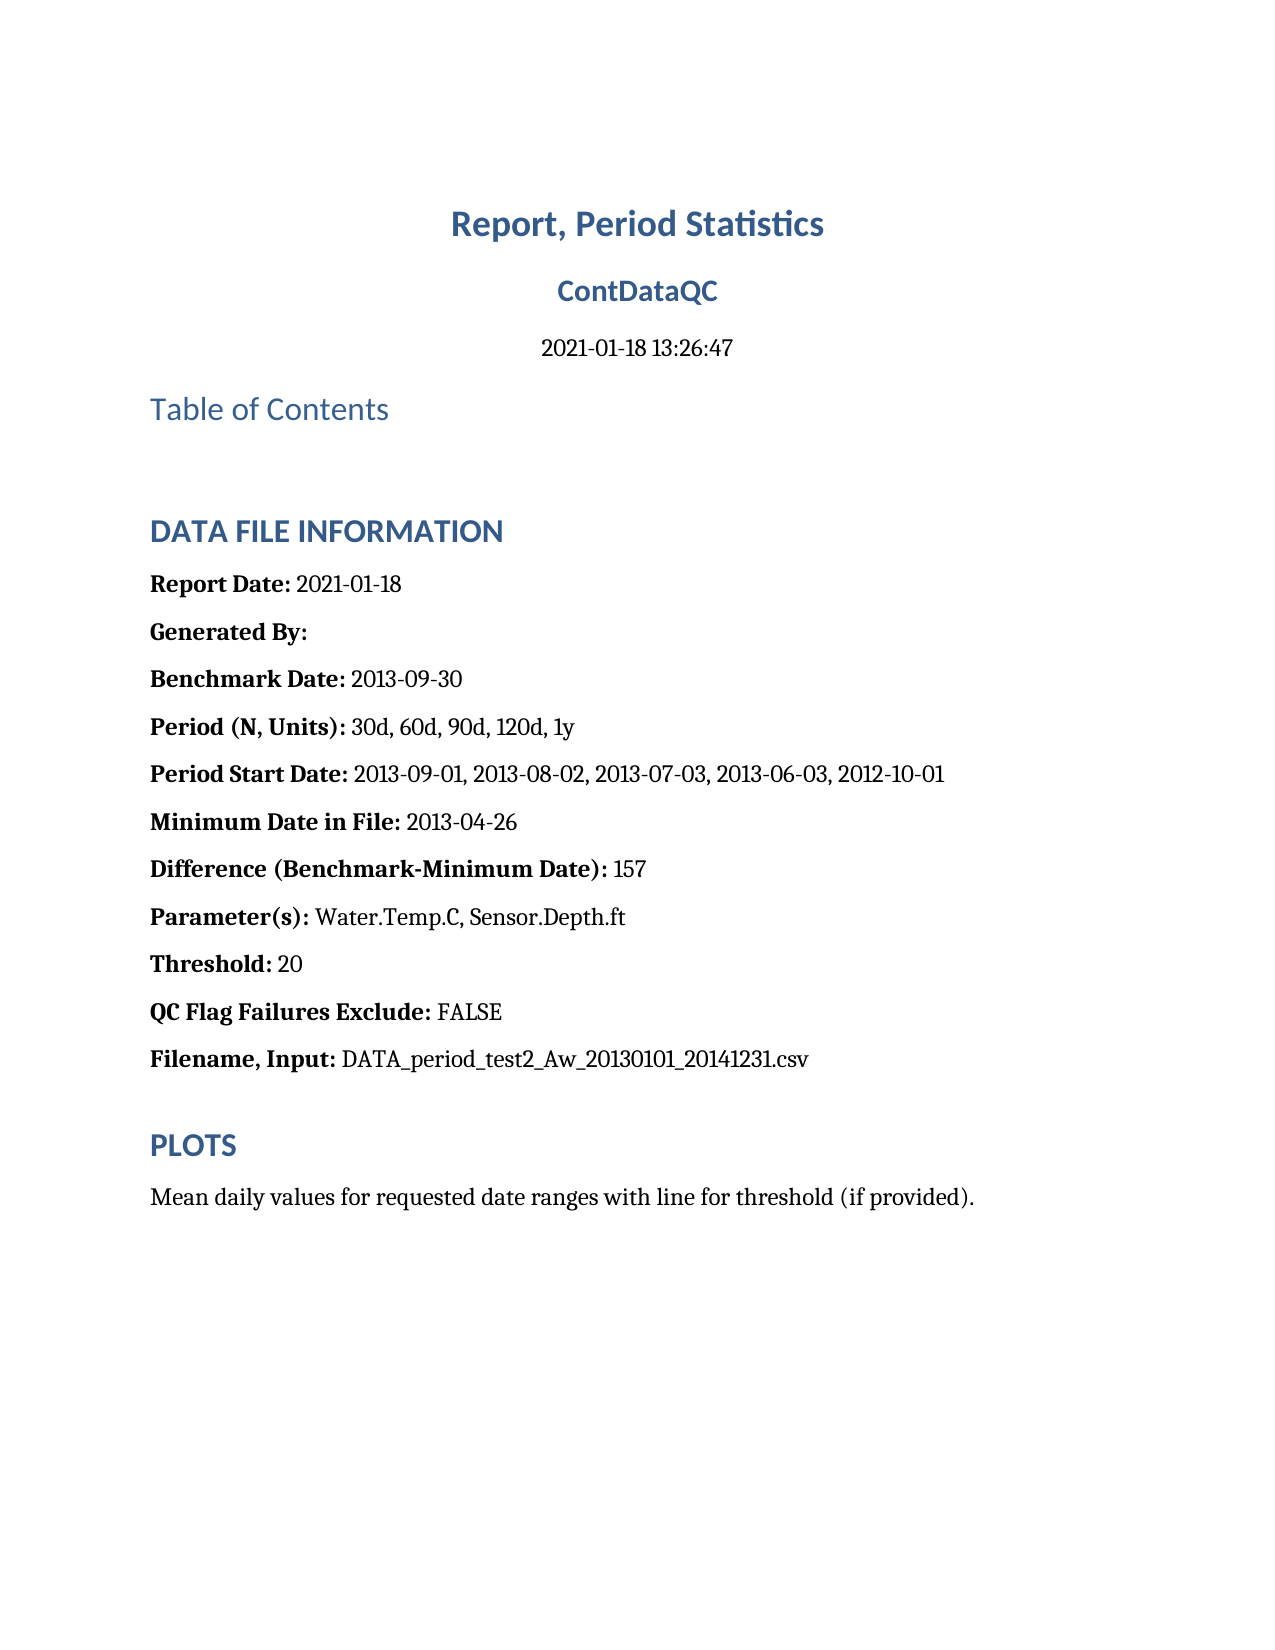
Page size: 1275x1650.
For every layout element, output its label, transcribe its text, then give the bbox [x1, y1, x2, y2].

text Benchmark Date: 2013-09-30 [150, 665, 1125, 694]
text Report Date: 2021-01-18 [150, 570, 1125, 599]
subtitle DATA FILE INFORMATION [150, 510, 1125, 551]
text Mean daily values for requested date ranges with line for threshold (if provided). [150, 1183, 1125, 1212]
text Parameter(s): Water.Temp.C, Sensor.Depth.ft [150, 902, 1125, 931]
subtitle ContDataQC [150, 271, 1125, 309]
text Filename, Input: DATA_period_test2_Aw_20130101_20141231.csv [150, 1045, 1125, 1074]
text Period (N, Units): 30d, 60d, 90d, 120d, 1y [150, 712, 1125, 741]
subtitle PLOTS [150, 1124, 1125, 1164]
text Generated By: [150, 617, 1125, 646]
text Period Start Date: 2013-09-01, 2013-08-02, 2013-07-03, 2013-06-03, 2012-10-01 [150, 760, 1125, 789]
text QC Flag Failures Exclude: FALSE [150, 997, 1125, 1026]
text Minimum Date in File: 2013-04-26 [150, 807, 1125, 836]
title Report, Period Statistics [150, 200, 1125, 246]
text Threshold: 20 [150, 950, 1125, 979]
text Difference (Benchmark-Minimum Date): 157 [150, 855, 1125, 884]
text 2021-01-18 13:26:47 [150, 334, 1125, 363]
